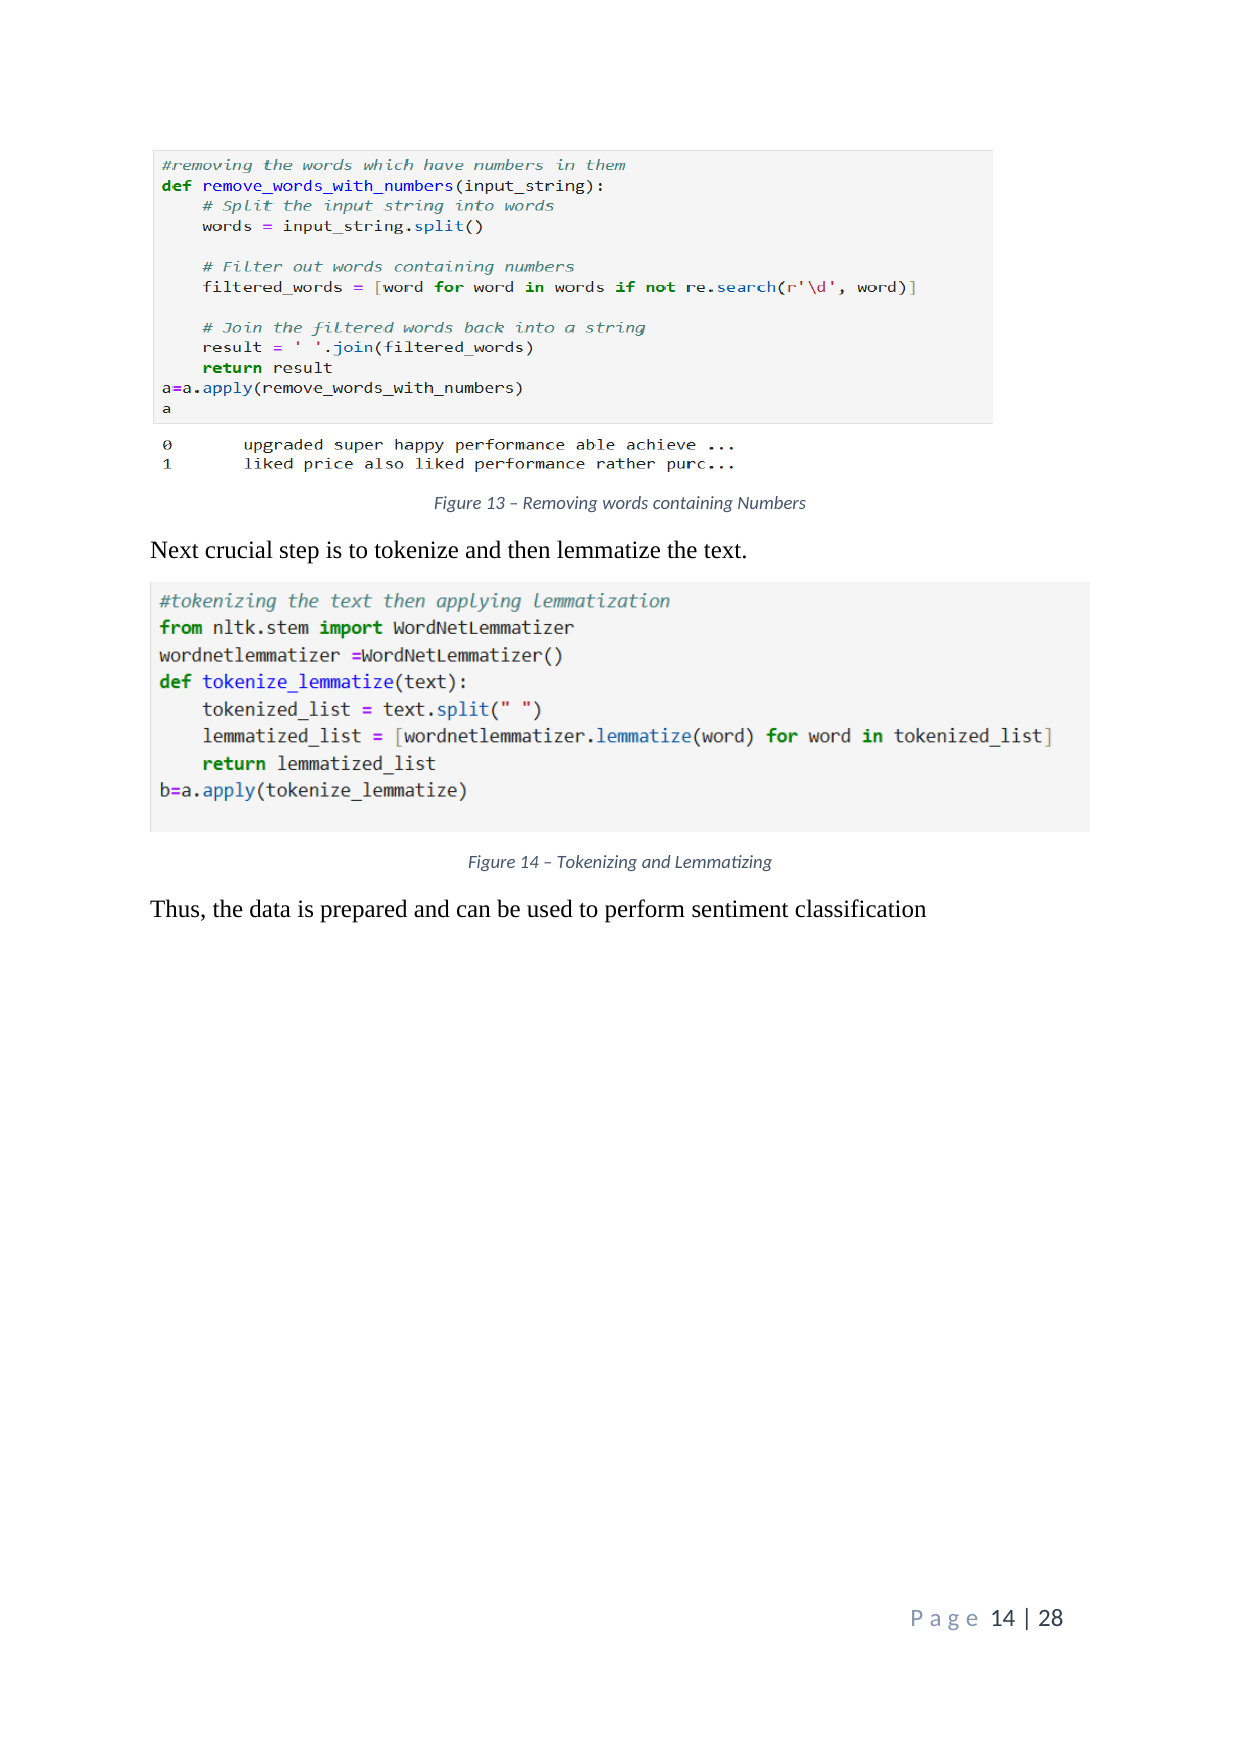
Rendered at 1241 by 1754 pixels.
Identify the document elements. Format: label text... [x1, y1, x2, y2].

text Next crucial step is to tokenize and then lemmatize the text. [150, 535, 1090, 564]
text Thus, the data is prepared and can be used to perform sentiment classification [150, 894, 1090, 923]
text Figure 13 – Removing words containing Numbers [150, 491, 1090, 514]
text Figure 14 – Tokenizing and Lemmatizing [150, 851, 1090, 873]
picture [150, 582, 1091, 832]
picture [150, 150, 993, 473]
